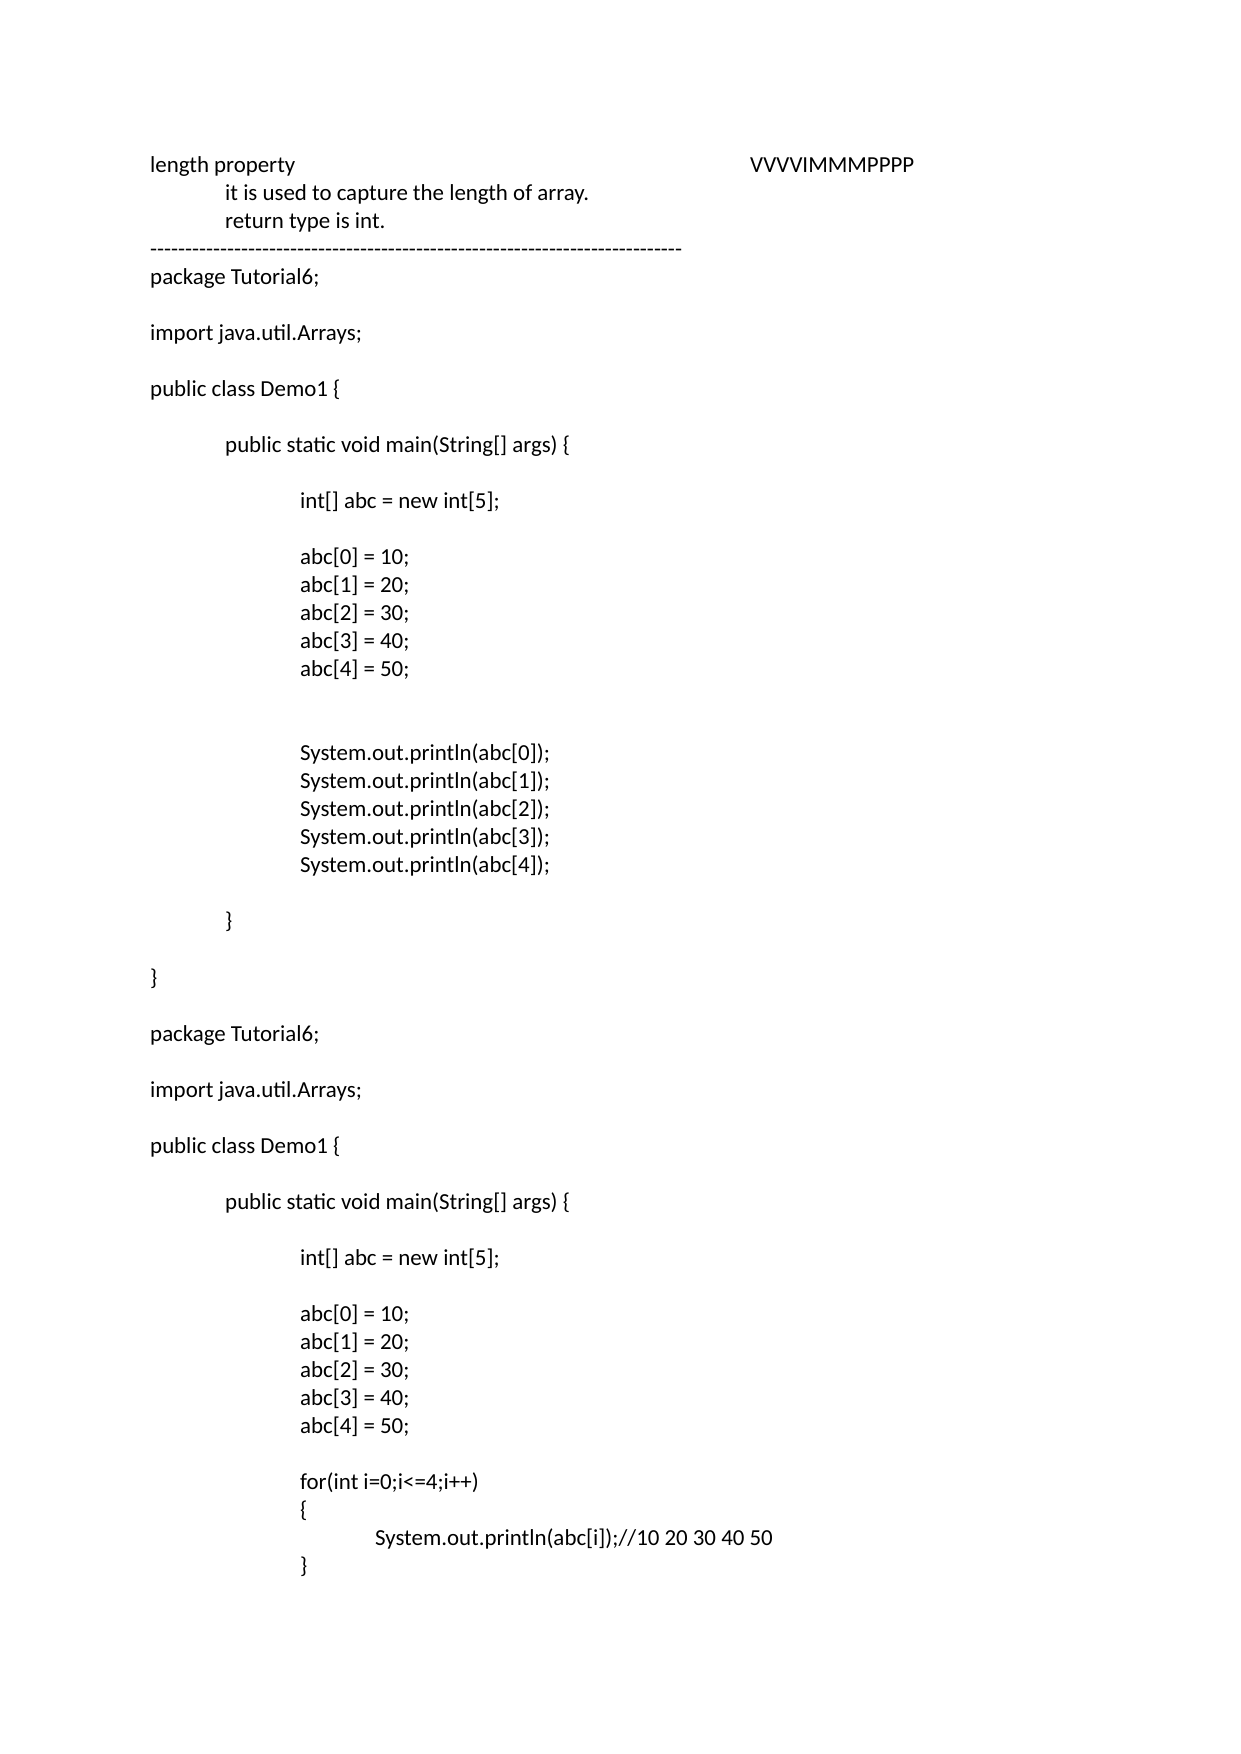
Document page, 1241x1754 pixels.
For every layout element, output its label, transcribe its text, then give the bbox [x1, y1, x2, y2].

text abc[2] = 30; [150, 1355, 1090, 1383]
text abc[3] = 40; [150, 1383, 1090, 1411]
text System.out.println(abc[i]);//10 20 30 40 50 [150, 1523, 1090, 1551]
text abc[4] = 50; [150, 1411, 1090, 1439]
text public class Demo1 { [150, 374, 1090, 402]
text abc[3] = 40; [150, 626, 1090, 654]
text System.out.println(abc[3]); [150, 822, 1090, 851]
text } [150, 1551, 1090, 1579]
text System.out.println(abc[1]); [150, 766, 1090, 794]
text public static void main(String[] args) { [150, 1187, 1090, 1215]
text System.out.println(abc[4]); [150, 851, 1090, 878]
text import java.util.Arrays; [150, 1075, 1090, 1103]
text } [150, 907, 1090, 934]
text { [150, 1495, 1090, 1523]
text abc[0] = 10; [150, 1299, 1090, 1327]
text int[] abc = new int[5]; [150, 1243, 1090, 1271]
text length property VVVVIMMMPPPP [150, 150, 1090, 178]
text public static void main(String[] args) { [150, 430, 1090, 458]
text abc[0] = 10; [150, 542, 1090, 570]
text abc[4] = 50; [150, 654, 1090, 682]
text abc[1] = 20; [150, 1327, 1090, 1355]
text abc[1] = 20; [150, 570, 1090, 598]
text for(int i=0;i<=4;i++) [150, 1467, 1090, 1495]
text import java.util.Arrays; [150, 318, 1090, 346]
text } [150, 963, 1090, 991]
text public class Demo1 { [150, 1131, 1090, 1159]
text abc[2] = 30; [150, 598, 1090, 626]
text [150, 234, 1090, 262]
text package Tutorial6; [150, 262, 1090, 290]
text return type is int. [150, 206, 1090, 234]
text System.out.println(abc[2]); [150, 794, 1090, 822]
text it is used to capture the length of array. [150, 178, 1090, 206]
text int[] abc = new int[5]; [150, 486, 1090, 514]
text package Tutorial6; [150, 1019, 1090, 1047]
text System.out.println(abc[0]); [150, 738, 1090, 766]
